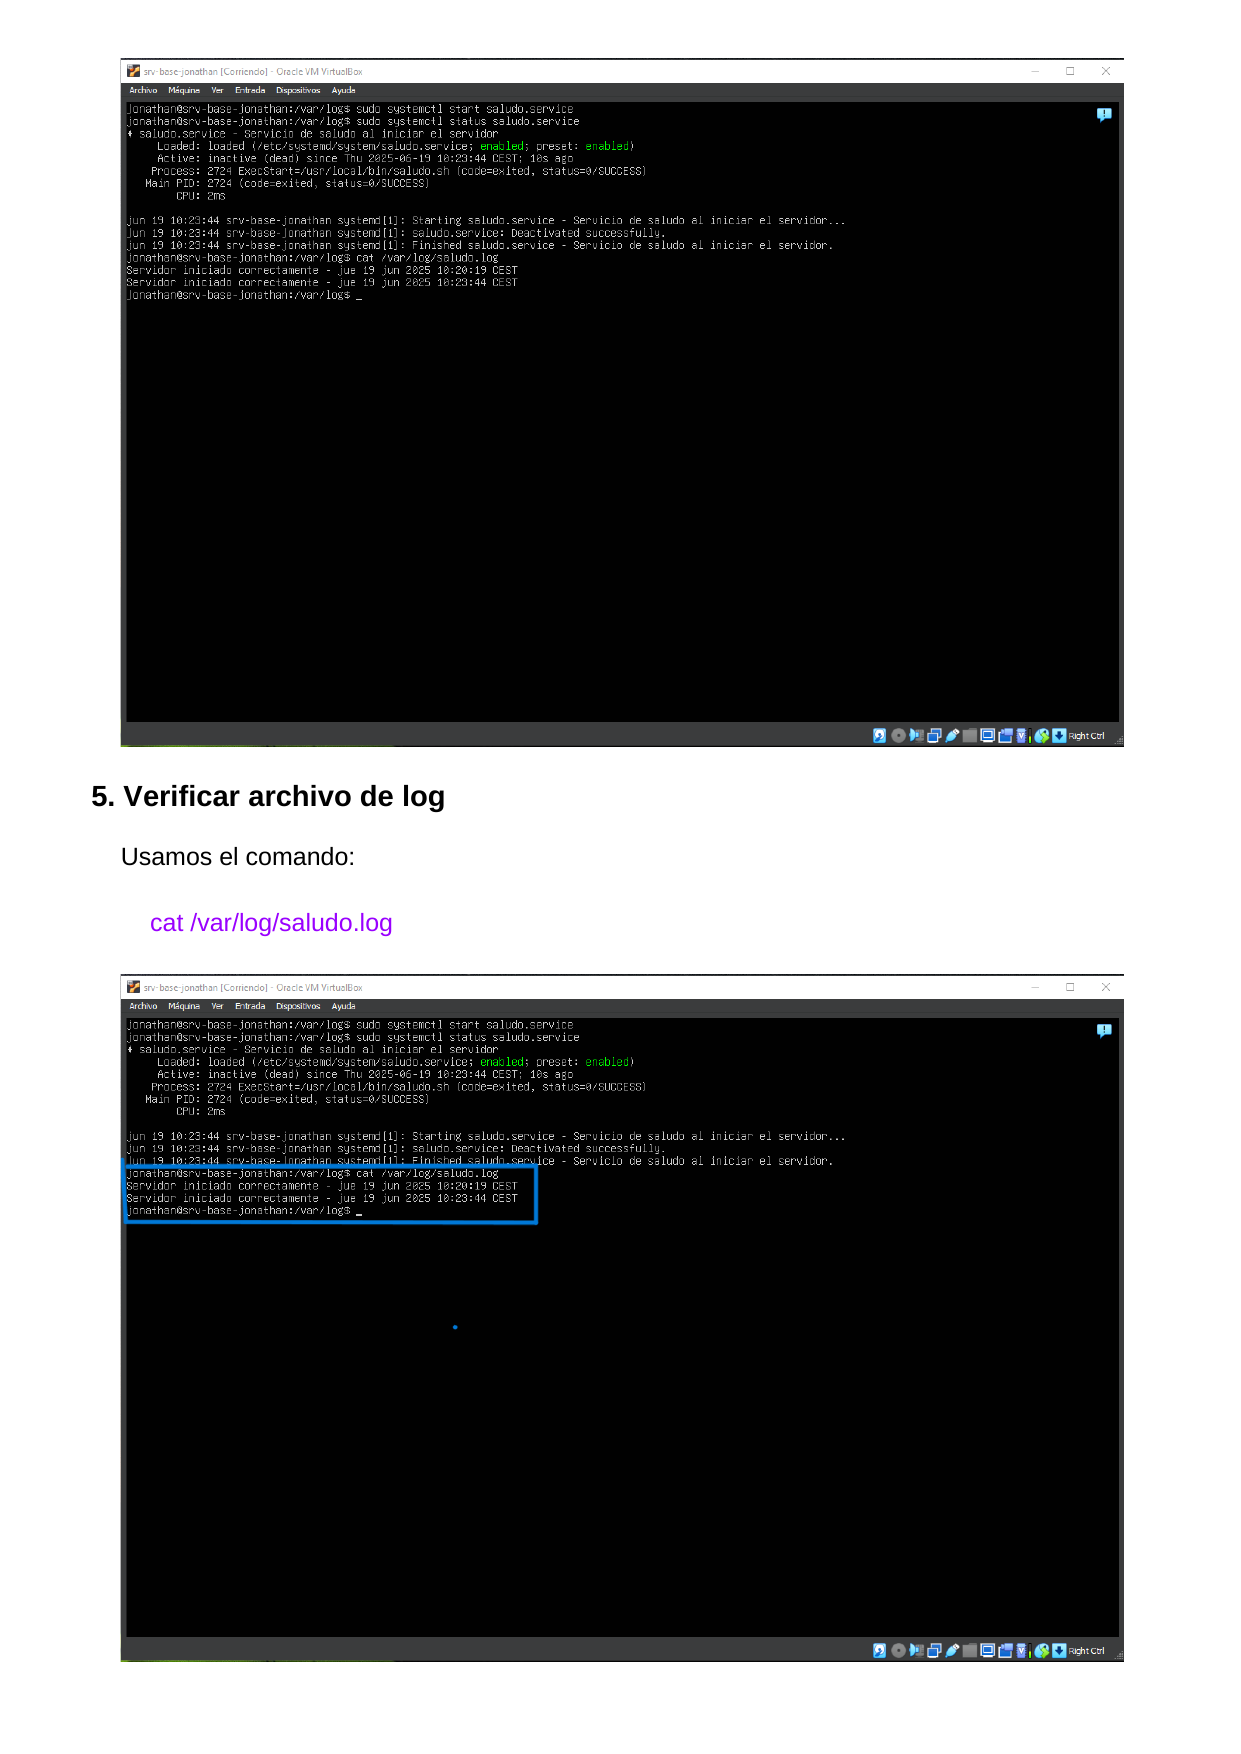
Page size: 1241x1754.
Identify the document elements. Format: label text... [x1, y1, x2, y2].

picture [120, 974, 1124, 1662]
subtitle 5. Verificar archivo de log [91, 779, 1217, 813]
text Usamos el comando: [121, 842, 1153, 871]
picture [120, 58, 1124, 747]
text cat /var/log/saludo.log [121, 908, 1153, 937]
